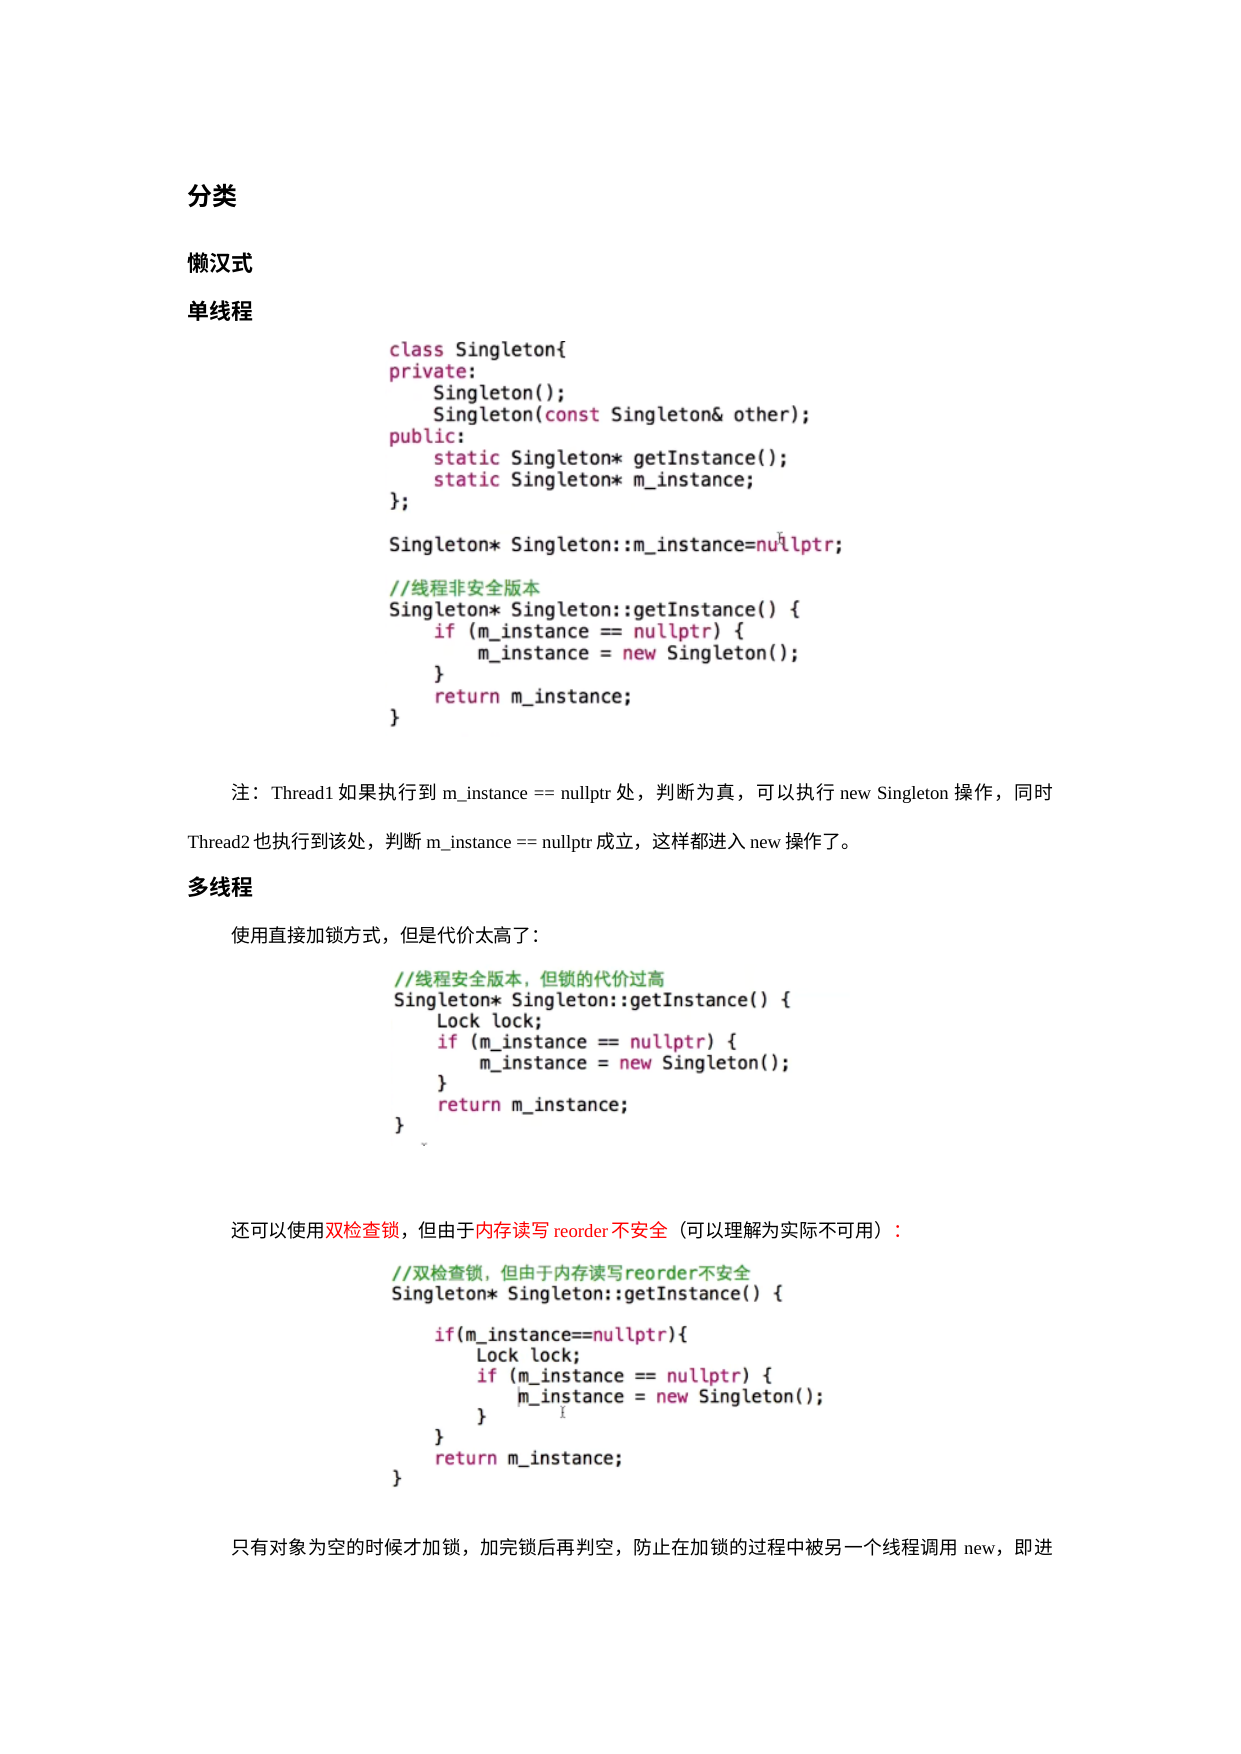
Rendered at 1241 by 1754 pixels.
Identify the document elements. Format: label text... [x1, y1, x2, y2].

text 还可以使用双检查锁，但由于内存读写reorder不安全（可以理解为实际不可用）： [187, 1213, 1053, 1246]
subtitle 单线程 [187, 293, 1053, 326]
text 只有对象为空的时候才加锁，加完锁后再判空，防止在加锁的过程中被另一个线程调用new，即进行双检查：第一次检查是避免代价过高的问题，第二次检查是防止多线程问题。 [187, 1530, 1053, 1562]
picture [390, 964, 850, 1146]
subtitle 懒汉式 [187, 245, 1053, 278]
picture [385, 341, 855, 737]
text 使用直接加锁方式，但是代价太高了： [187, 918, 1053, 951]
subtitle 分类 [187, 162, 1053, 227]
text 注：Thread1如果执行到m_instance == nullptr处，判断为真，可以执行new Singleton操作，同时Thread2也执行到该处，判断m_instance == nullptr成立，这样都进入new操作了。 [187, 775, 1053, 856]
subtitle 多线程 [187, 870, 1053, 902]
picture [389, 1259, 851, 1494]
